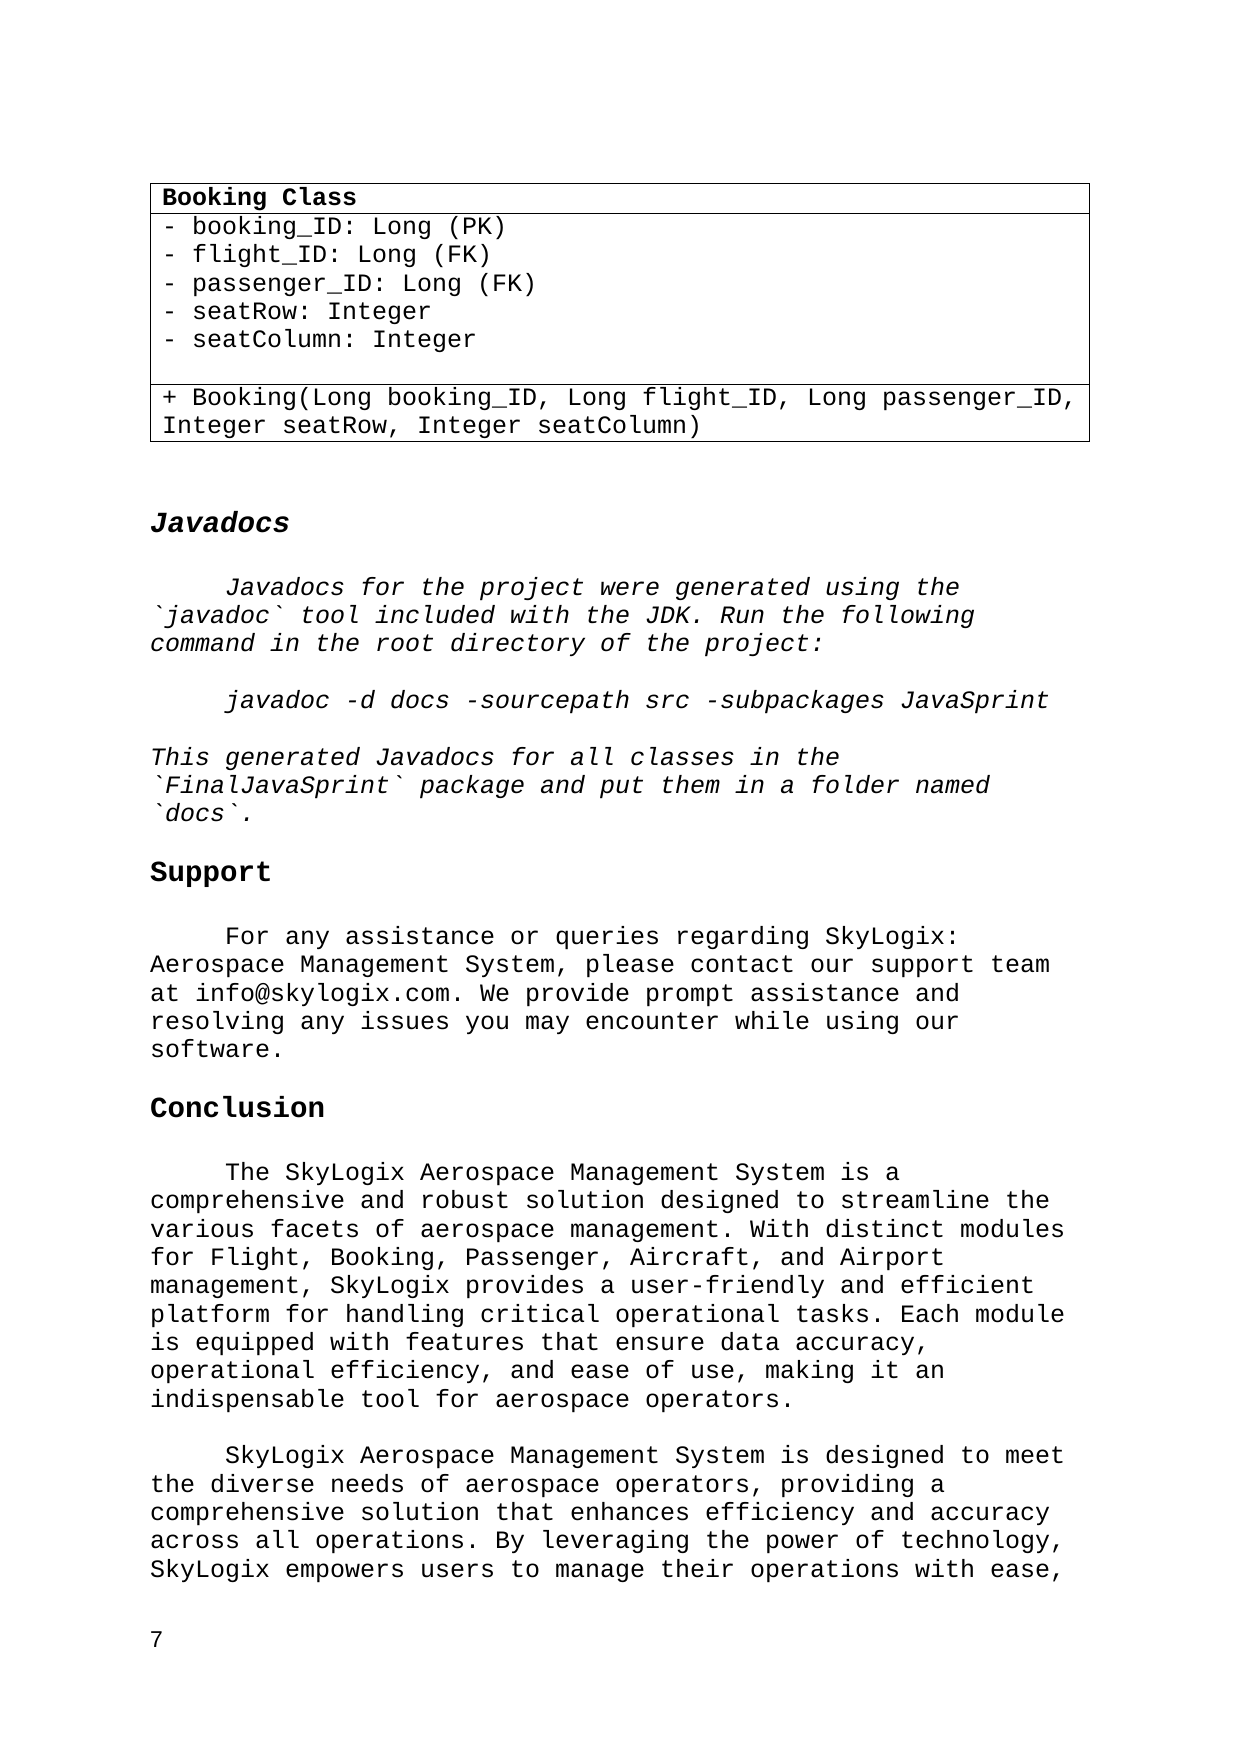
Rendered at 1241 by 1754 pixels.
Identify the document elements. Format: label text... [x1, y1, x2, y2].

text The SkyLogix Aerospace Management System is a comprehensive and robust solution designed to streamline the various facets of aerospace management. With distinct modules for Flight, Booking, Passenger, Aircraft, and Airport management, SkyLogix provides a user-friendly and efficient platform for handling critical operational tasks. Each module is equipped with features that ensure data accuracy, operational efficiency, and ease of use, making it an indispensable tool for aerospace operators. [150, 1160, 1090, 1415]
text This generated Javadocs for all classes in the `FinalJavaSprint` package and put them in a folder named `docs`. [150, 744, 1090, 829]
table_header Booking Class [151, 184, 1089, 212]
table_cell - booking_ID: Long (PK) - flight_ID: Long (FK) - passenger_ID: Long (FK) - seatRow: Integer - seatColumn: Integer [151, 214, 1089, 383]
text For any assistance or queries regarding SkyLogix: Aerospace Management System, please contact our support team at info@skylogix.com. We provide prompt assistance and resolving any issues you may encounter while using our software. [150, 924, 1090, 1065]
text Support [150, 858, 1090, 891]
text javadoc -d docs -sourcepath src -subpackages JavaSprint [150, 688, 1090, 716]
text Conclusion [150, 1094, 1090, 1127]
text Javadocs [150, 508, 1090, 541]
text Javadocs for the project were generated using the `javadoc` tool included with the JDK. Run the following command in the root directory of the project: [150, 574, 1090, 659]
table_cell + Booking(Long booking_ID, Long flight_ID, Long passenger_ID, Integer seatRow, Integer seatColumn) [151, 385, 1089, 441]
